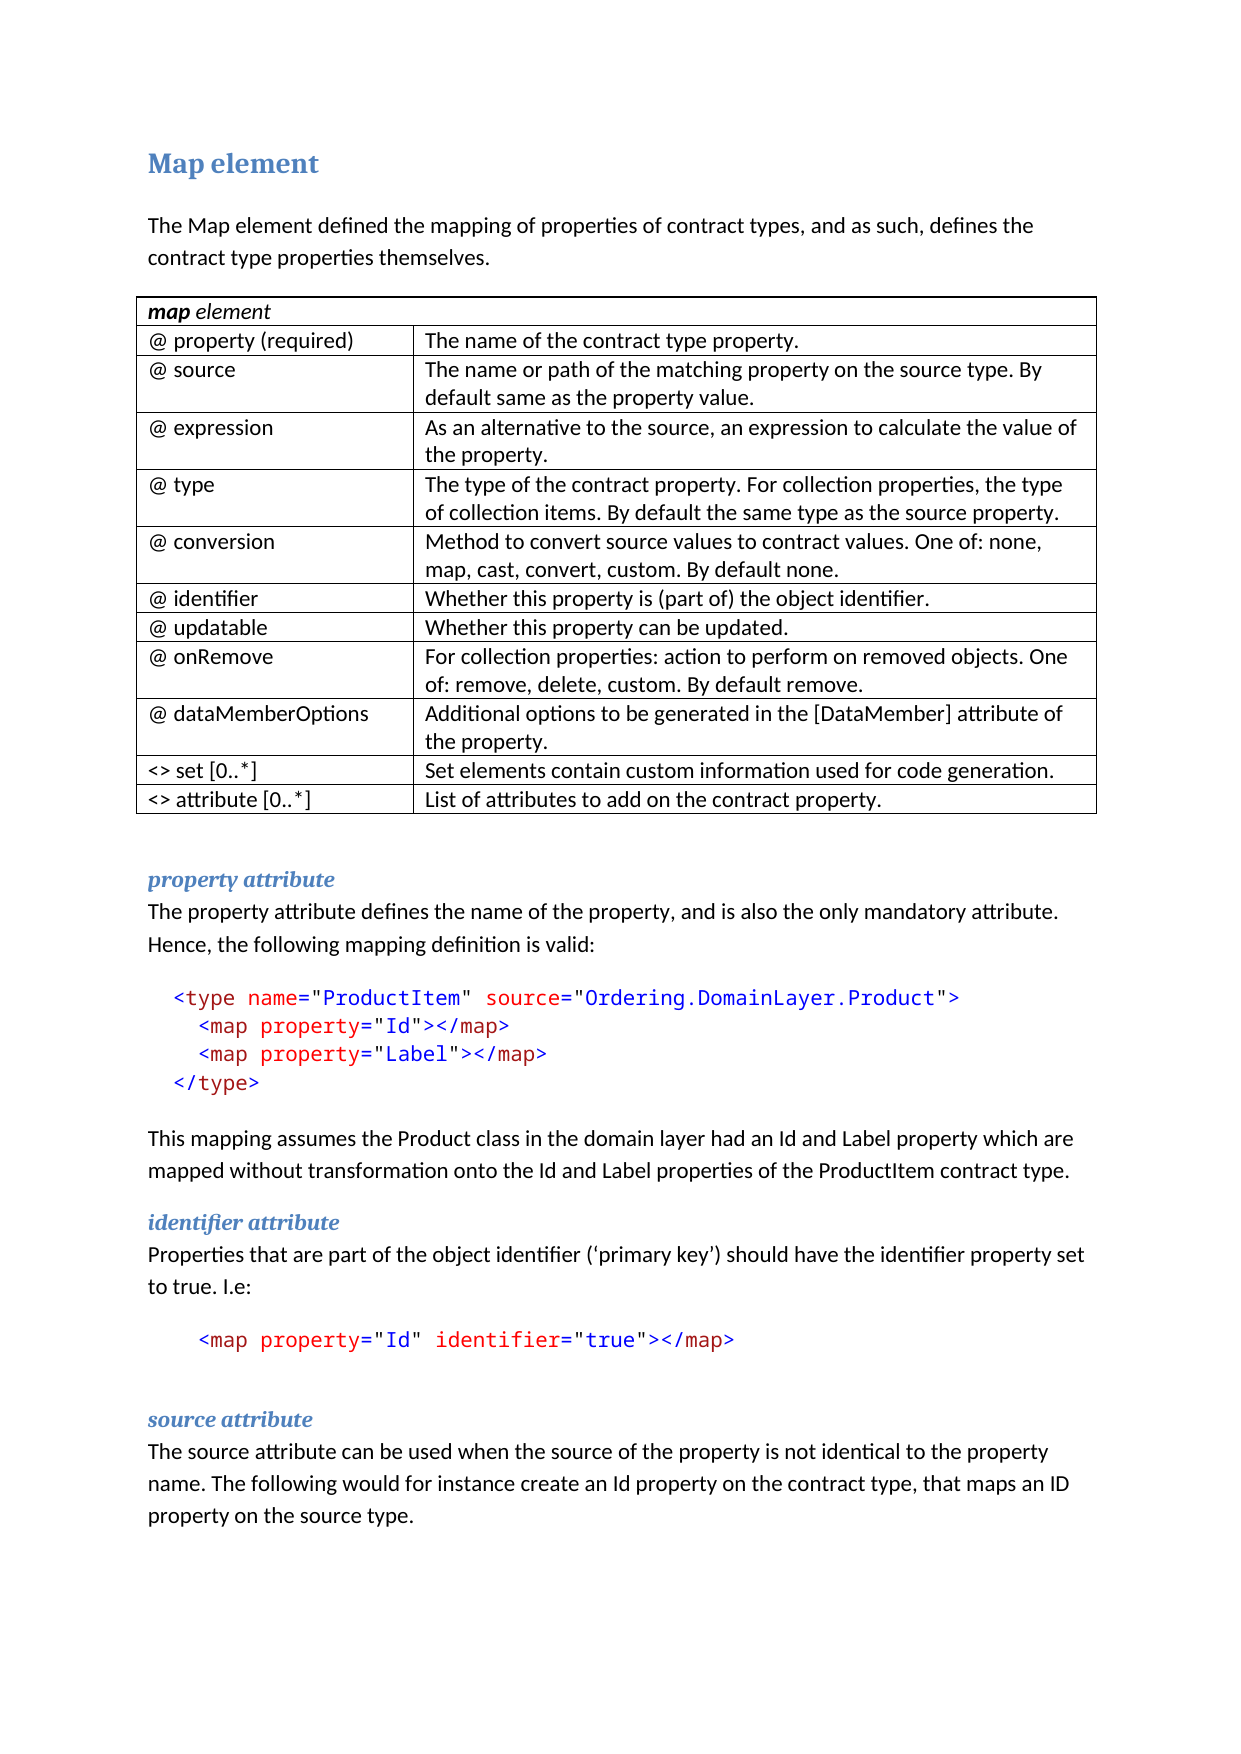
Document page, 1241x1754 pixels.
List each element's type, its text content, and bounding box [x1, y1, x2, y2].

table_cell @ dataMemberOptions [137, 699, 413, 755]
table_cell @ expression [137, 413, 413, 469]
table_cell Method to convert source values to contract values. One of: none, map, cast, convert, custom. By default none. [414, 527, 1096, 583]
text This mapping assumes the Product class in the domain layer had an Id and Label property which are mapped without transformation onto the Id and Label properties of the ProductItem contract type. [148, 1124, 1093, 1185]
table_cell The type of the contract property. For collection properties, the type of collection items. By default the same type as the source property. [414, 470, 1096, 526]
text The source attribute can be used when the source of the property is not identical to the property name. The following would for instance create an Id property on the contract type, that maps an ID property on the source type. [148, 1437, 1093, 1529]
table_cell List of attributes to add on the contract property. [414, 785, 1096, 813]
table_cell Whether this property can be updated. [414, 613, 1096, 641]
text <map property="Id" identifier="true"></map> [148, 1325, 1093, 1353]
text The Map element defined the mapping of properties of contract types, and as such, defines the contract type properties themselves. [148, 211, 1093, 271]
text <type name="ProductItem" source="Ordering.DomainLayer.Product"> [148, 983, 1093, 1011]
table_cell <> set [0..*] [137, 756, 413, 784]
table_cell @ onRemove [137, 642, 413, 698]
subtitle source attribute [148, 1407, 1093, 1433]
subtitle Map element [148, 148, 1093, 181]
table_cell @ updatable [137, 613, 413, 641]
table_cell Set elements contain custom information used for code generation. [414, 756, 1096, 784]
text Properties that are part of the object identifier (‘primary key’) should have the identifier property set to true. I.e: [148, 1240, 1093, 1300]
table_cell As an alternative to the source, an expression to calculate the value of the property. [414, 413, 1096, 469]
table_cell The name or path of the matching property on the source type. By default same as the property value. [414, 356, 1096, 412]
table_cell For collection properties: action to perform on removed objects. One of: remove, delete, custom. By default remove. [414, 642, 1096, 698]
text <map property="Label"></map> [148, 1039, 1093, 1068]
table_cell Whether this property is (part of) the object identifier. [414, 584, 1096, 612]
table_cell @ source [137, 356, 413, 412]
table_cell @ identifier [137, 584, 413, 612]
table_cell The name of the contract type property. [414, 326, 1096, 354]
table_cell <> attribute [0..*] [137, 785, 413, 813]
table_cell @ type [137, 470, 413, 526]
subtitle identifier attribute [148, 1210, 1093, 1236]
table_cell @ property (required) [137, 326, 413, 354]
table_cell @ conversion [137, 527, 413, 583]
text </type> [148, 1068, 1093, 1124]
text <map property="Id"></map> [148, 1011, 1093, 1039]
table_header map element [137, 298, 1096, 325]
table_cell Additional options to be generated in the [DataMember] attribute of the property. [414, 699, 1096, 755]
subtitle property attribute [148, 867, 1093, 894]
text The property attribute defines the name of the property, and is also the only mandatory attribute. Hence, the following mapping definition is valid: [148, 897, 1093, 958]
